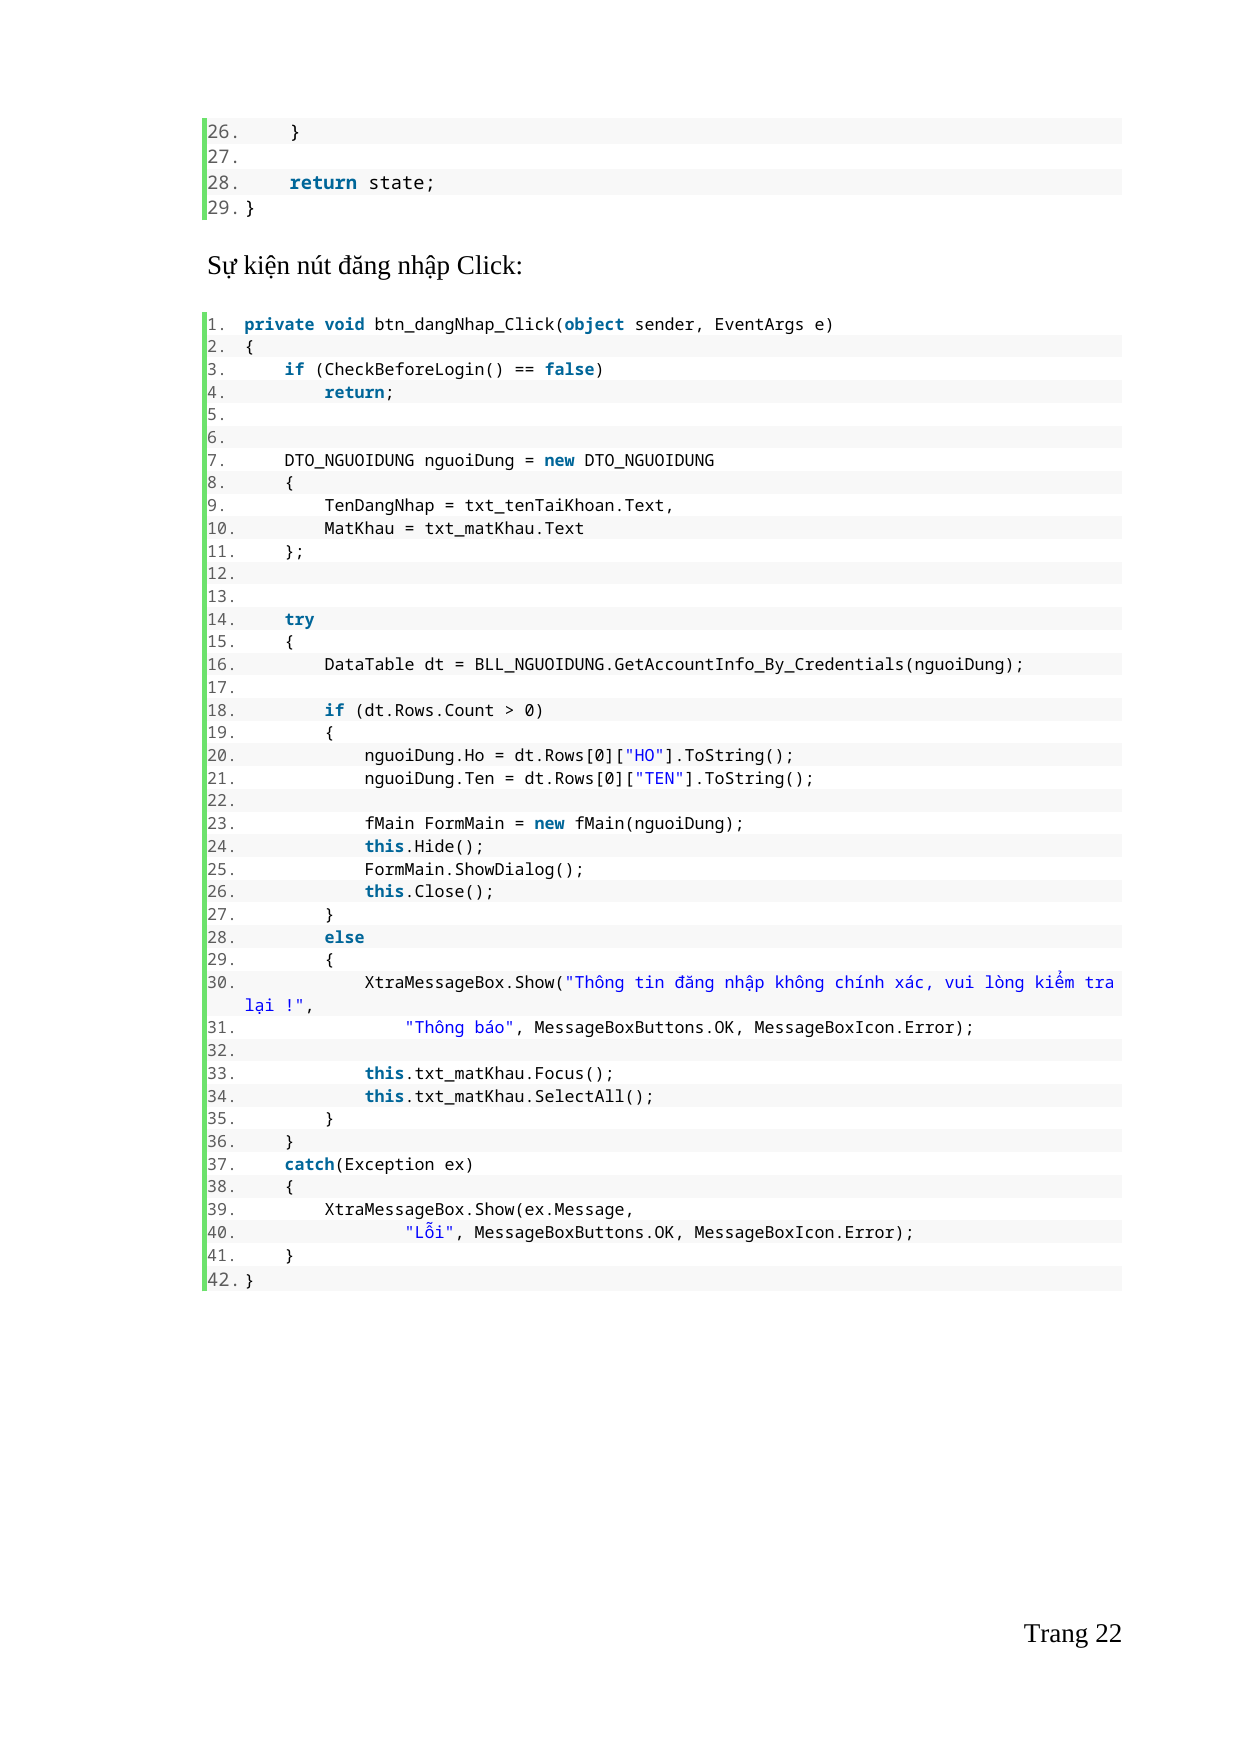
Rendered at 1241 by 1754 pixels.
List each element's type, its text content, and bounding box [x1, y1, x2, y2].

list if (dt.Rows.Count > 0) [207, 698, 1122, 721]
list } [207, 902, 1122, 925]
list catch(Exception ex) [207, 1152, 1122, 1175]
list private void btn_dangNhap_Click(object sender, EventArgs e) [207, 312, 1122, 335]
list } [207, 1129, 1122, 1152]
list } [207, 118, 1122, 144]
list XtraMessageBox.Show(ex.Message, [207, 1198, 1122, 1220]
list return state; [207, 169, 1122, 195]
list try [207, 607, 1122, 630]
list TenDangNhap = txt_tenTaiKhoan.Text, [207, 494, 1122, 516]
list { [207, 721, 1122, 743]
list { [207, 471, 1122, 494]
list }; [207, 539, 1122, 562]
list { [207, 1175, 1122, 1198]
list } [207, 1243, 1122, 1266]
list this.Close(); [207, 880, 1122, 902]
list } [207, 1266, 1122, 1291]
list DTO_NGUOIDUNG nguoiDung = new DTO_NGUOIDUNG [207, 448, 1122, 471]
list DataTable dt = BLL_NGUOIDUNG.GetAccountInfo_By_Credentials(nguoiDung); [207, 653, 1122, 675]
list "Lỗi", MessageBoxButtons.OK, MessageBoxIcon.Error); [207, 1220, 1122, 1243]
list nguoiDung.Ten = dt.Rows[0]["TEN"].ToString(); [207, 766, 1122, 789]
list this.txt_matKhau.SelectAll(); [207, 1084, 1122, 1107]
list } [207, 1107, 1122, 1129]
list return; [207, 380, 1122, 403]
list { [207, 630, 1122, 653]
list XtraMessageBox.Show("Thông tin đăng nhập không chính xác, vui lòng kiểm tra lại !", [207, 971, 1122, 1016]
list "Thông báo", MessageBoxButtons.OK, MessageBoxIcon.Error); [207, 1016, 1122, 1039]
list { [207, 948, 1122, 971]
list { [207, 335, 1122, 357]
list nguoiDung.Ho = dt.Rows[0]["HO"].ToString(); [207, 743, 1122, 766]
text Sự kiện nút đăng nhập Click: [207, 249, 1122, 281]
list MatKhau = txt_matKhau.Text [207, 516, 1122, 539]
list else [207, 925, 1122, 948]
list FormMain.ShowDialog(); [207, 857, 1122, 880]
list this.Hide(); [207, 834, 1122, 857]
list } [207, 195, 1122, 220]
list if (CheckBeforeLogin() == false) [207, 357, 1122, 380]
list this.txt_matKhau.Focus(); [207, 1061, 1122, 1084]
list fMain FormMain = new fMain(nguoiDung); [207, 812, 1122, 834]
